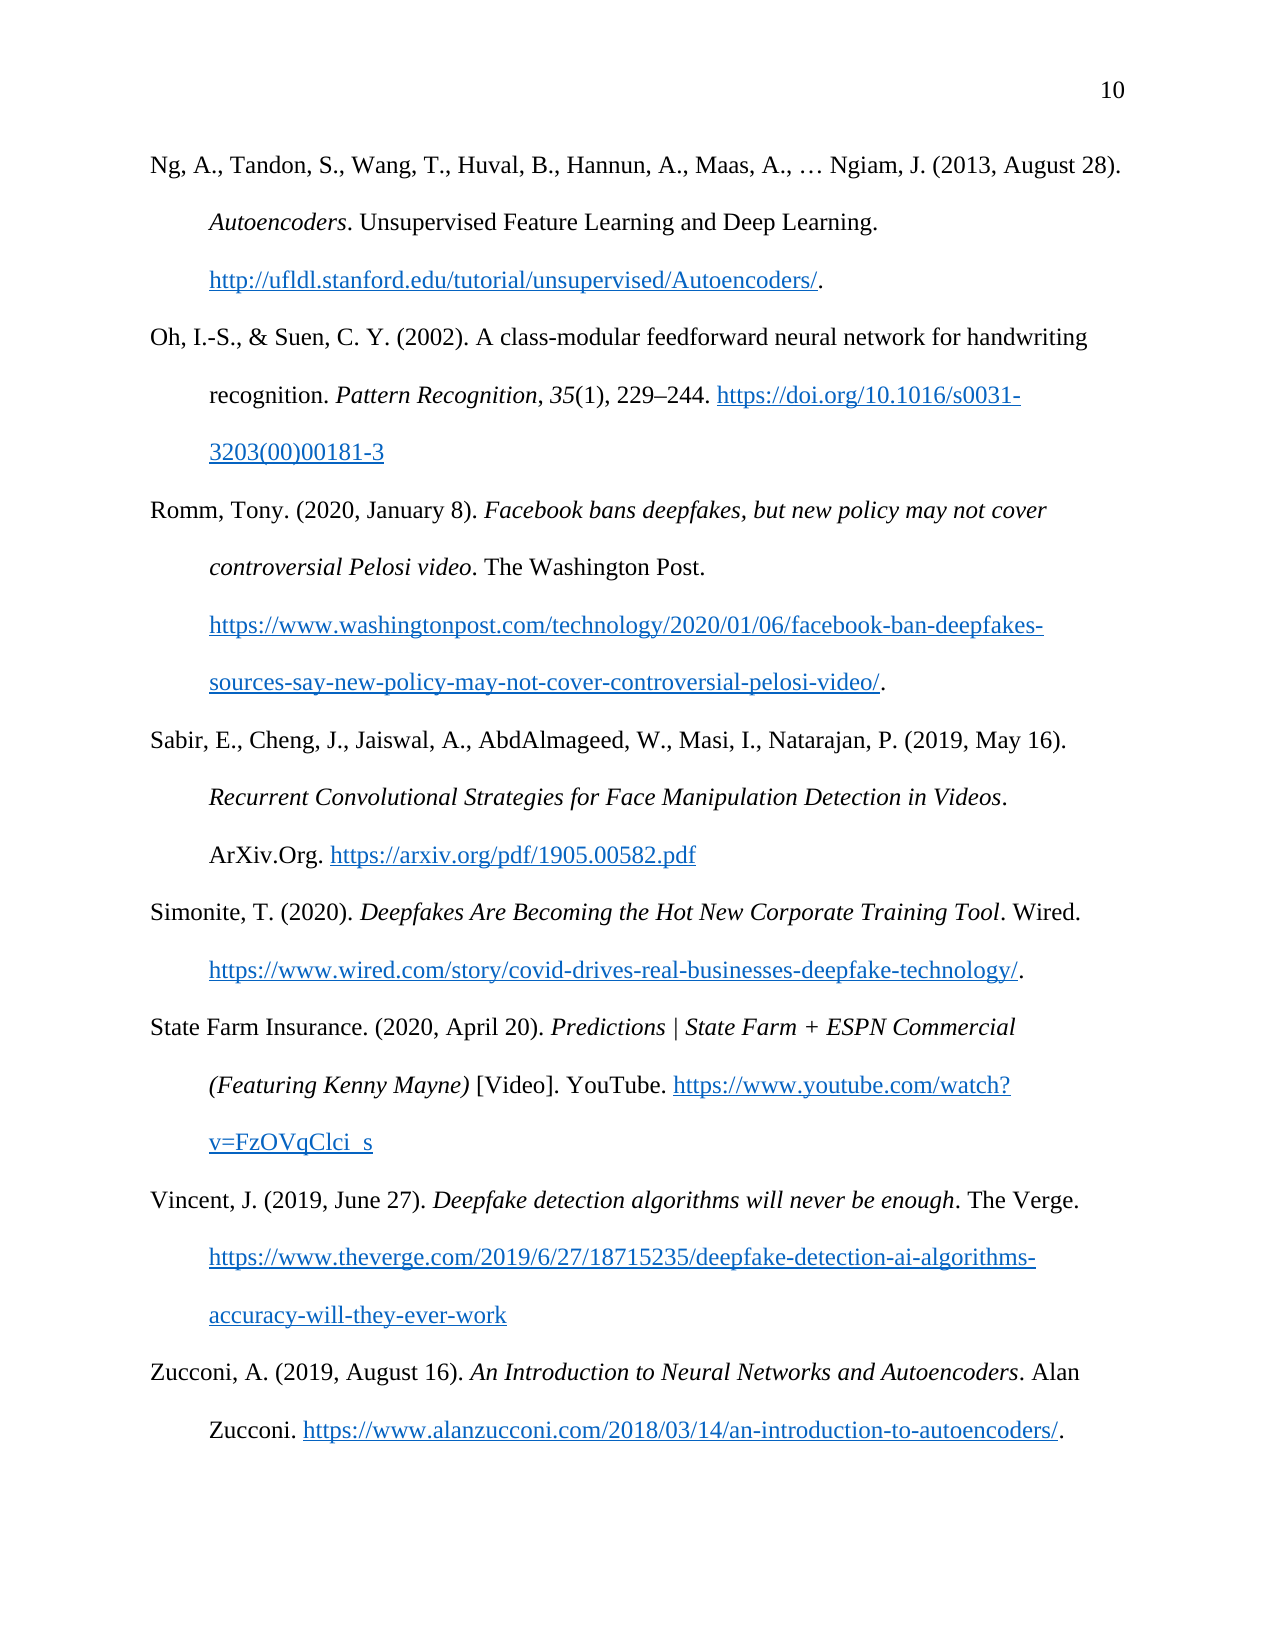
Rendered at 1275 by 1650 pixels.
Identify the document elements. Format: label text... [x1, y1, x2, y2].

text Zucconi, A. (2019, August 16). An Introduction to Neural Networks and Autoencoders. Alan Zucconi. https://www.alanzucconi.com/2018/03/14/an-introduction-to-autoencoders/. [150, 1357, 1125, 1444]
text Romm, Tony. (2020, January 8). Facebook bans deepfakes, but new policy may not cover controversial Pelosi video. The Washington Post. https://www.washingtonpost.com/technology/2020/01/06/facebook-ban-deepfakes-sources-say-new-policy-may-not-cover-controversial-pelosi-video/. [150, 495, 1125, 696]
text Sabir, E., Cheng, J., Jaiswal, A., AbdAlmageed, W., Masi, I., Natarajan, P. (2019, May 16). Recurrent Convolutional Strategies for Face Manipulation Detection in Videos. ArXiv.Org. https://arxiv.org/pdf/1905.00582.pdf [150, 725, 1125, 869]
text Vincent, J. (2019, June 27). Deepfake detection algorithms will never be enough. The Verge. https://www.theverge.com/2019/6/27/18715235/deepfake-detection-ai-algorithms-accuracy-will-they-ever-work [150, 1185, 1125, 1329]
text Ng, A., Tandon, S., Wang, T., Huval, B., Hannun, A., Maas, A., … Ngiam, J. (2013, August 28). Autoencoders. Unsupervised Feature Learning and Deep Learning. http://ufldl.stanford.edu/tutorial/unsupervised/Autoencoders/. [150, 150, 1125, 294]
text State Farm Insurance. (2020, April 20). Predictions | State Farm + ESPN Commercial (Featuring Kenny Mayne) [Video]. YouTube. https://www.youtube.com/watch?v=FzOVqClci_s [150, 1012, 1125, 1156]
text Oh, I.-S., & Suen, C. Y. (2002). A class-modular feedforward neural network for handwriting recognition. Pattern Recognition, 35(1), 229–244. https://doi.org/10.1016/s0031-3203(00)00181-3 [150, 322, 1125, 466]
text Simonite, T. (2020). Deepfakes Are Becoming the Hot New Corporate Training Tool. Wired. https://www.wired.com/story/covid-drives-real-businesses-deepfake-technology/. [150, 897, 1125, 984]
